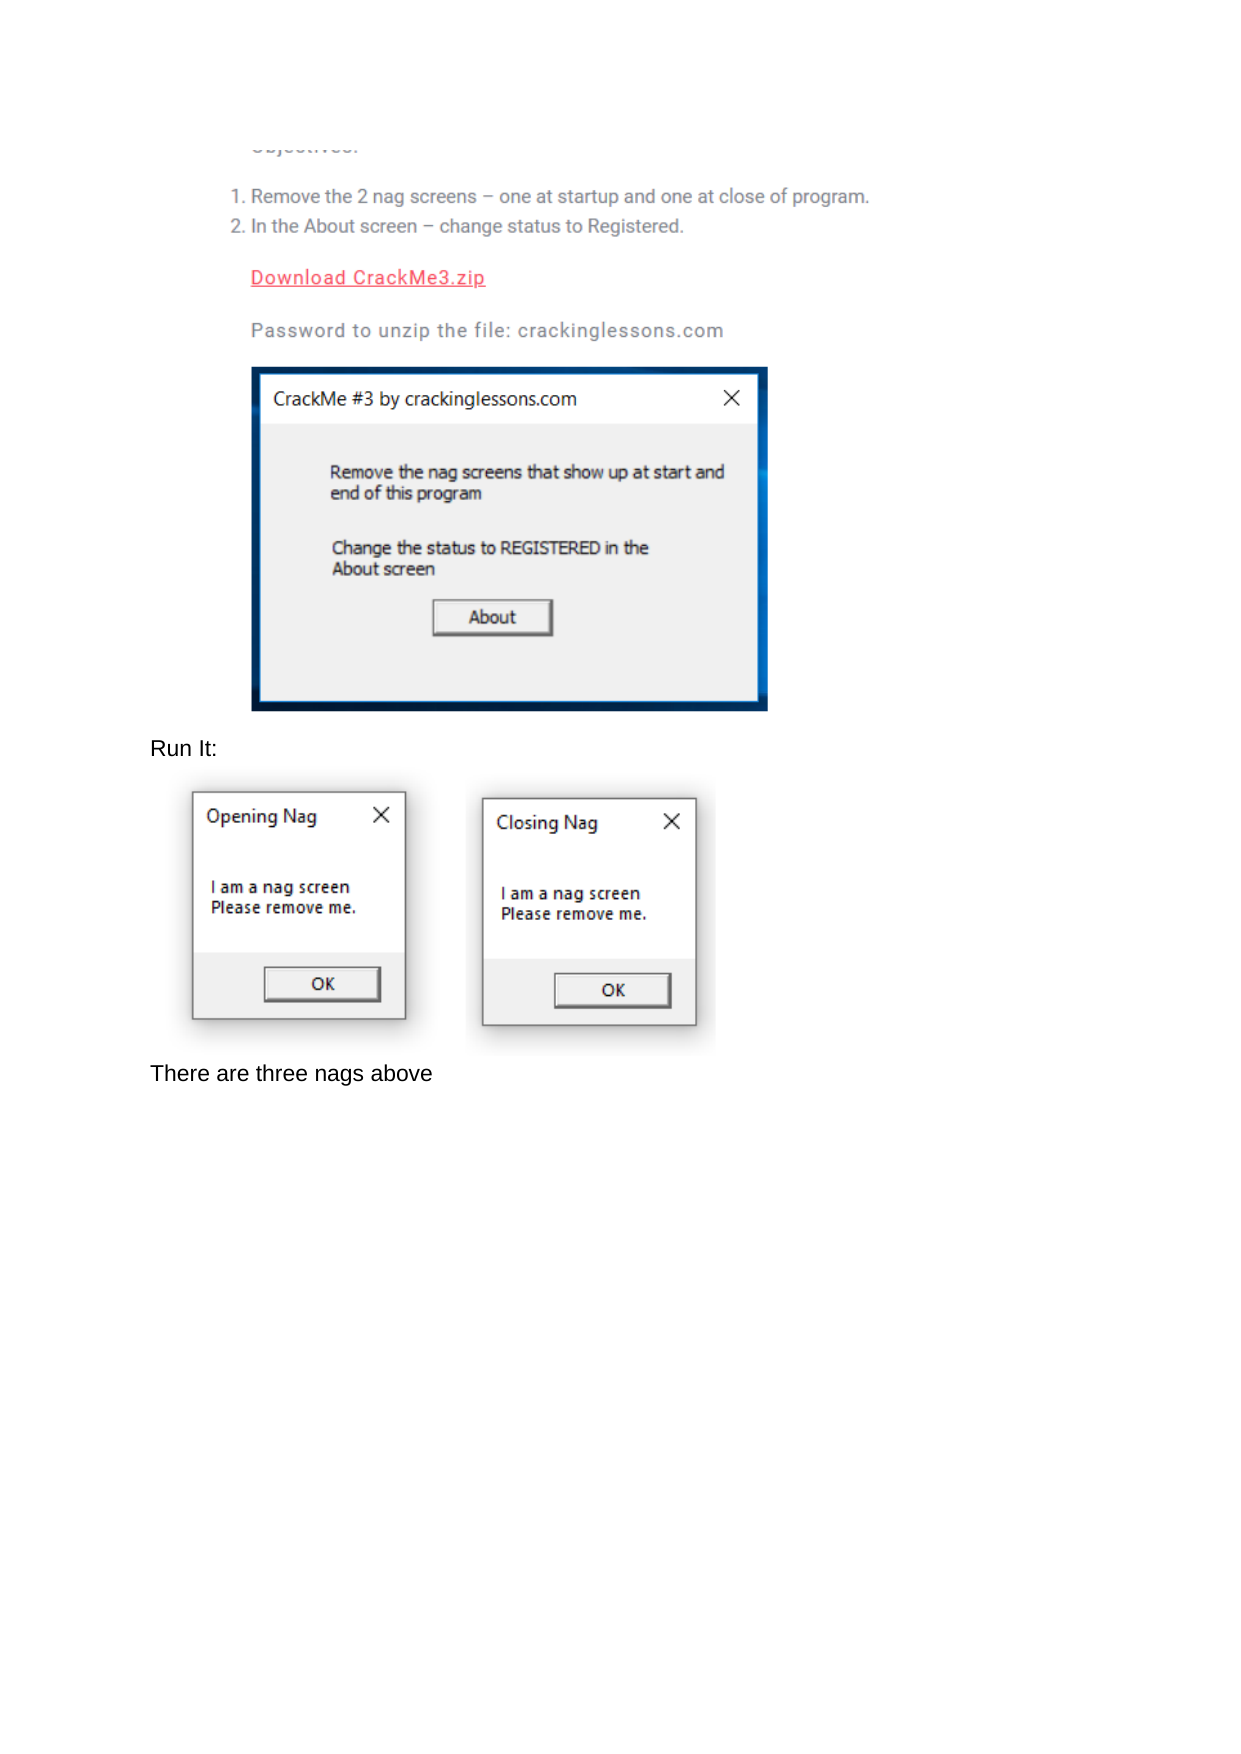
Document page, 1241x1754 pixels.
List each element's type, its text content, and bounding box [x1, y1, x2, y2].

text There are three nags above [150, 1060, 1090, 1086]
picture [150, 765, 716, 1056]
text Run It: [150, 735, 1090, 761]
picture [150, 150, 1091, 732]
